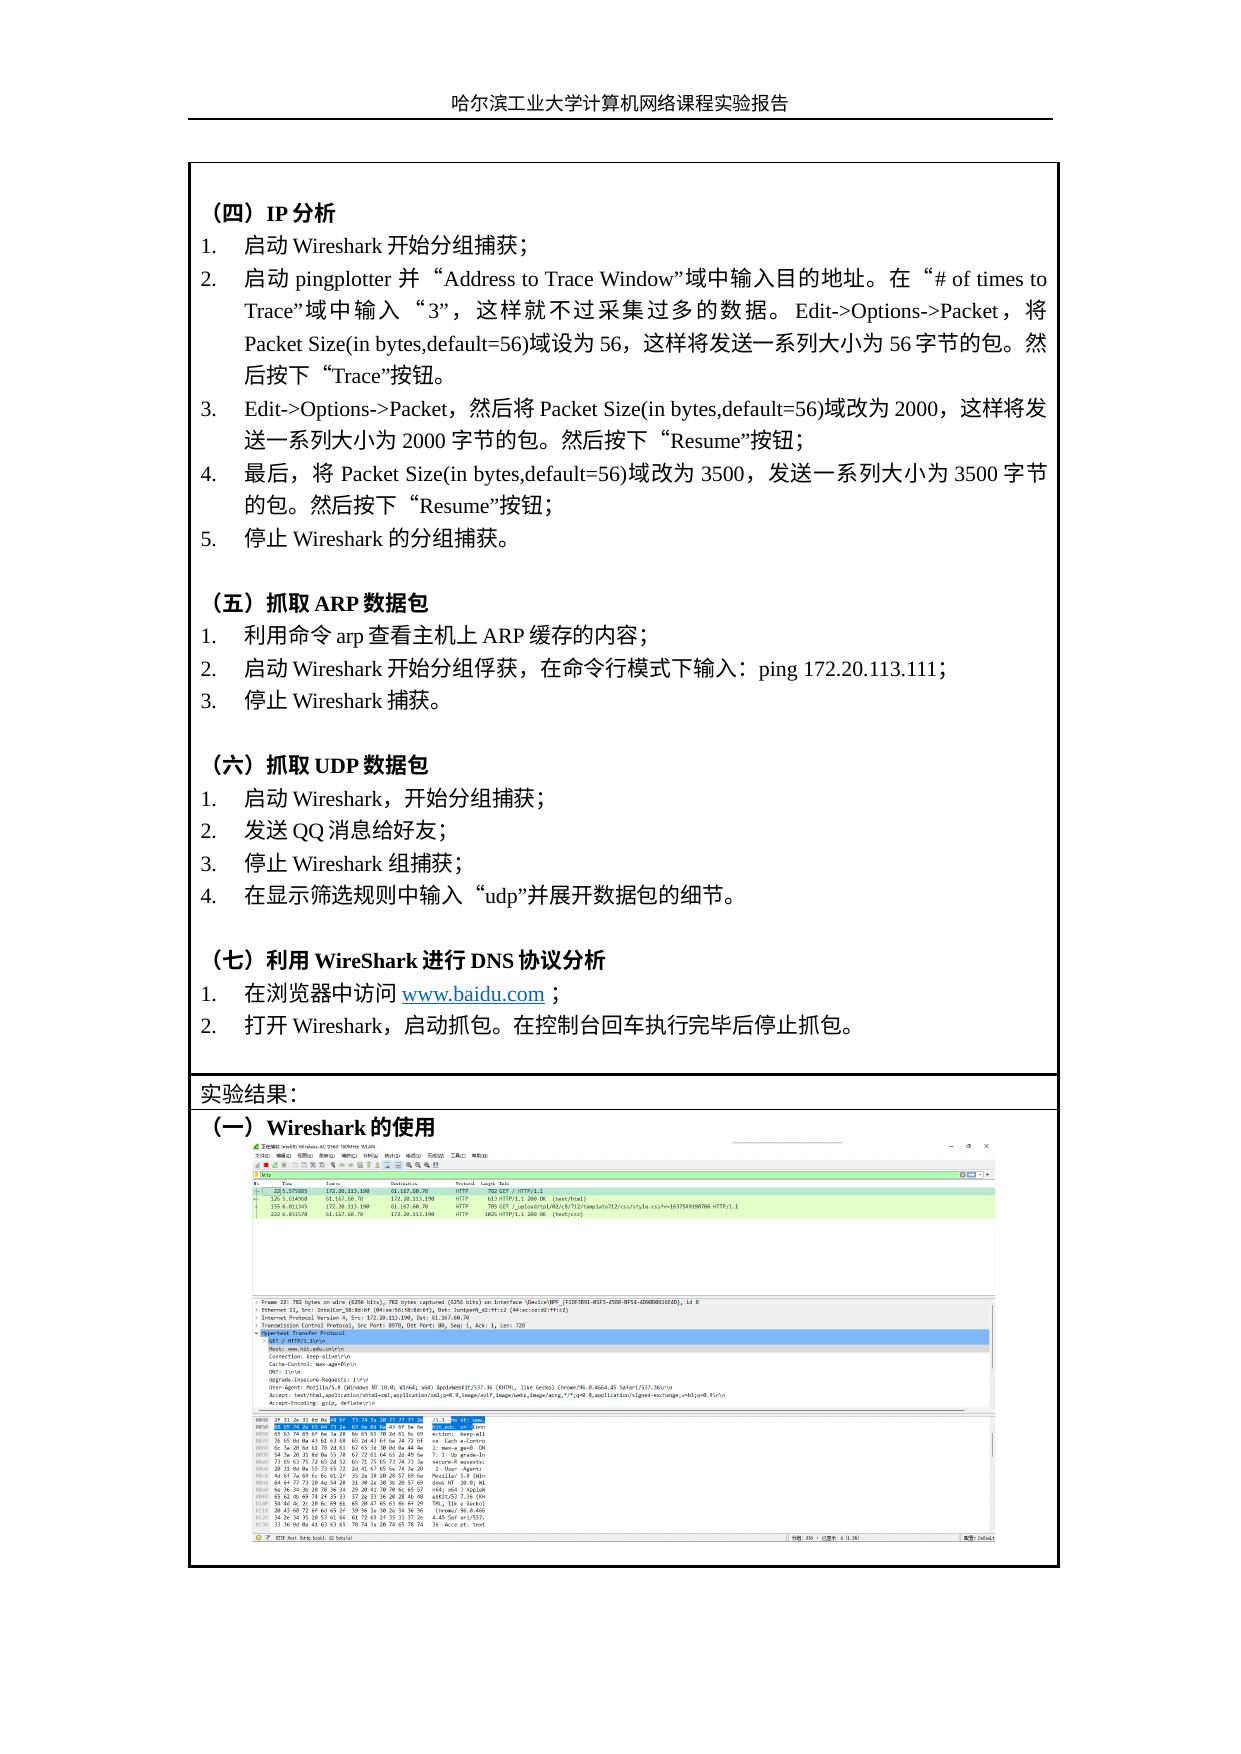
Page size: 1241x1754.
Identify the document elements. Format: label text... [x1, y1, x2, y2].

picture [252, 1142, 996, 1542]
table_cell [191, 1110, 1057, 1565]
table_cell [191, 163, 1057, 1073]
table_cell 实验结果： [191, 1076, 1057, 1109]
